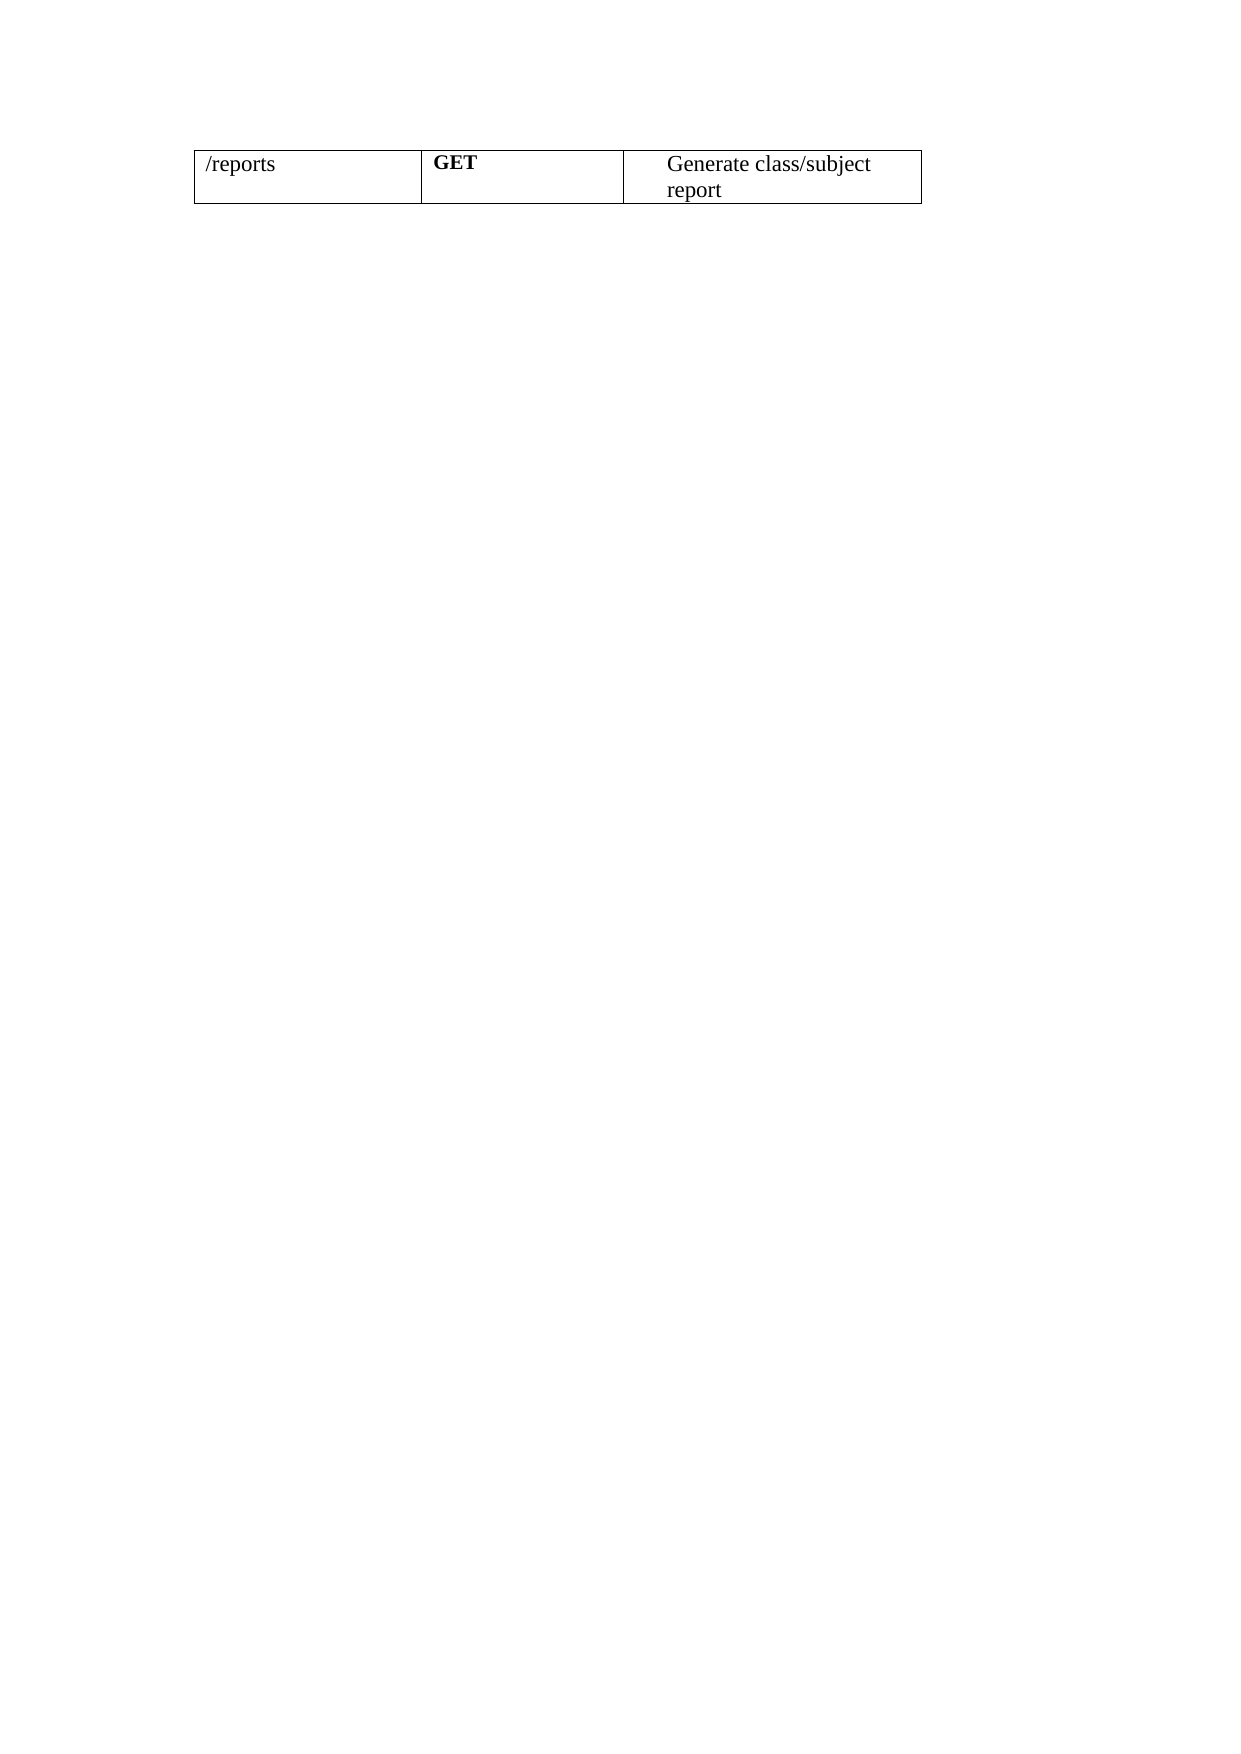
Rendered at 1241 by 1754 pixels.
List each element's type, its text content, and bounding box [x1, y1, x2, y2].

table_cell GET [422, 151, 623, 203]
table_cell [624, 151, 656, 203]
table_cell Generate class/subject report [656, 151, 921, 203]
table_cell /reports [195, 151, 421, 203]
